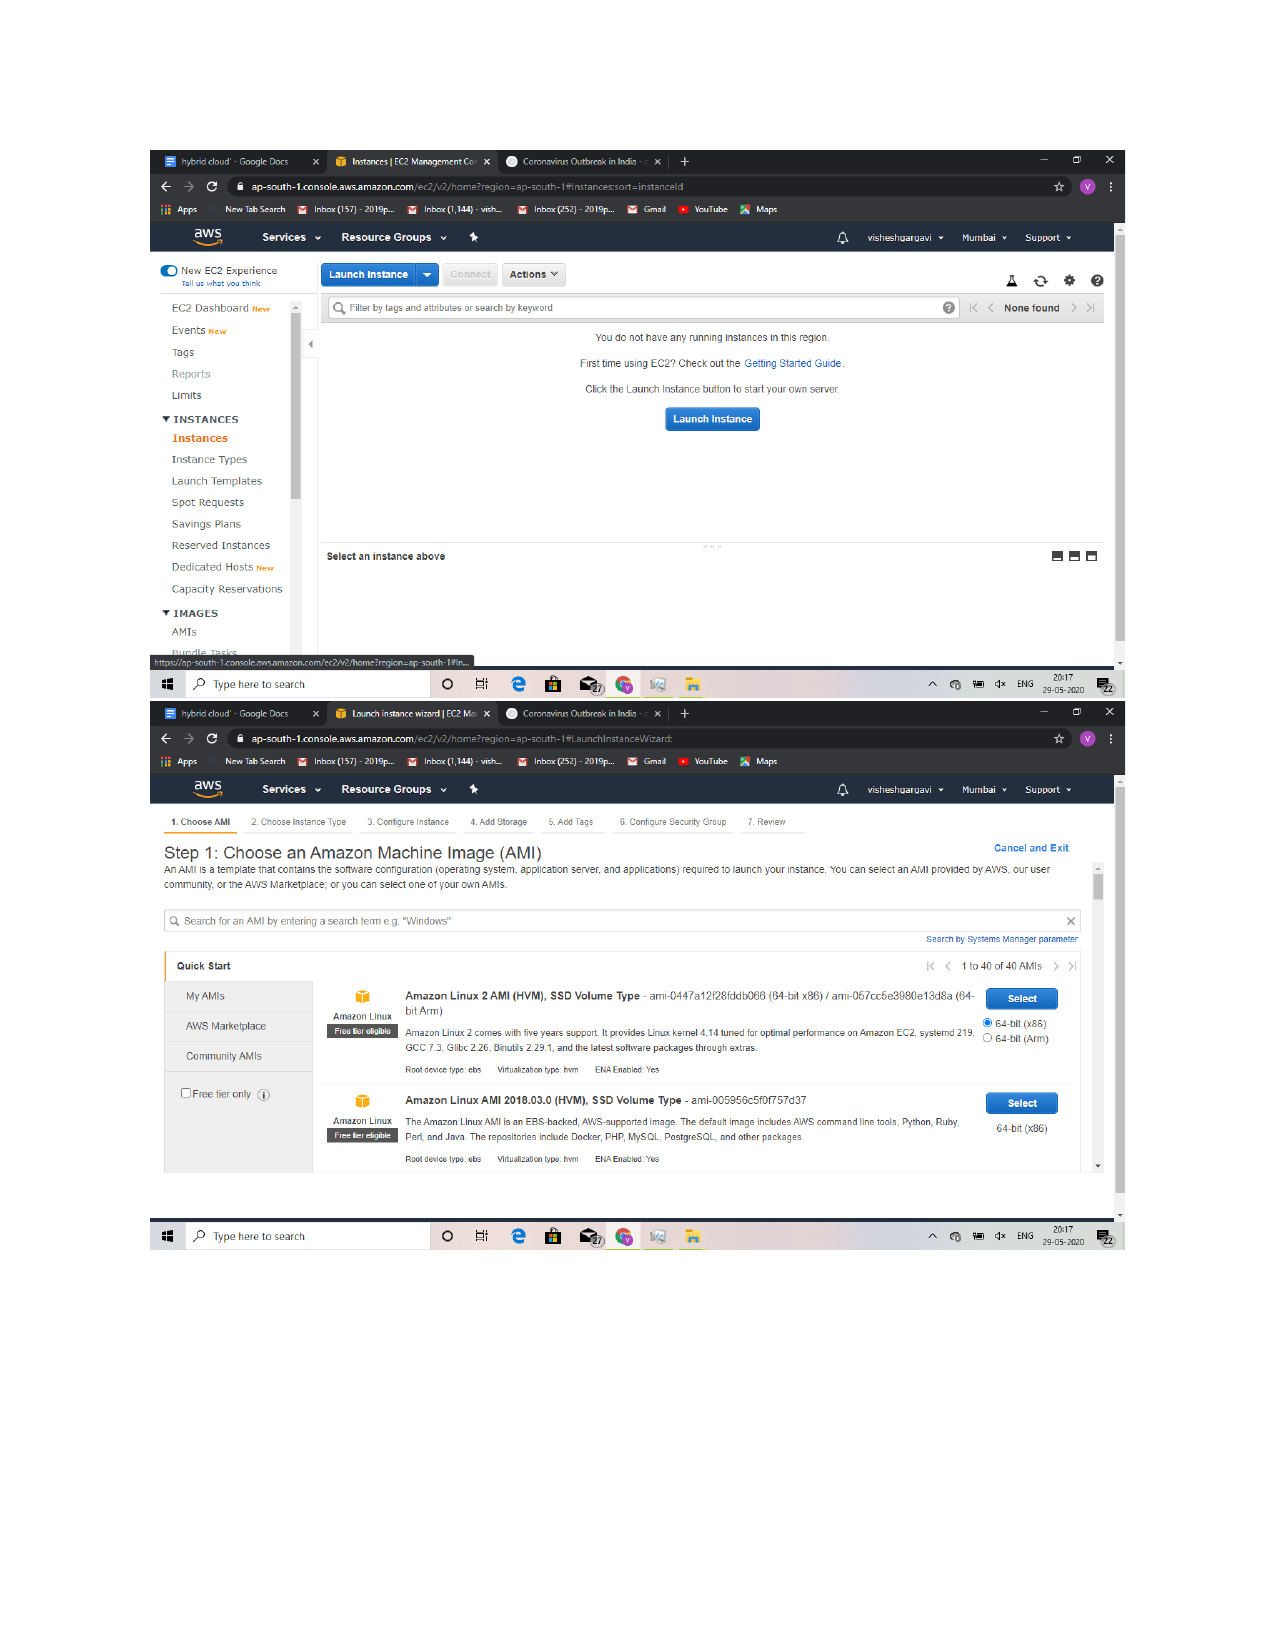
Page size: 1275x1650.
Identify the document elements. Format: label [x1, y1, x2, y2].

picture [150, 150, 1125, 698]
picture [150, 701, 1125, 1250]
